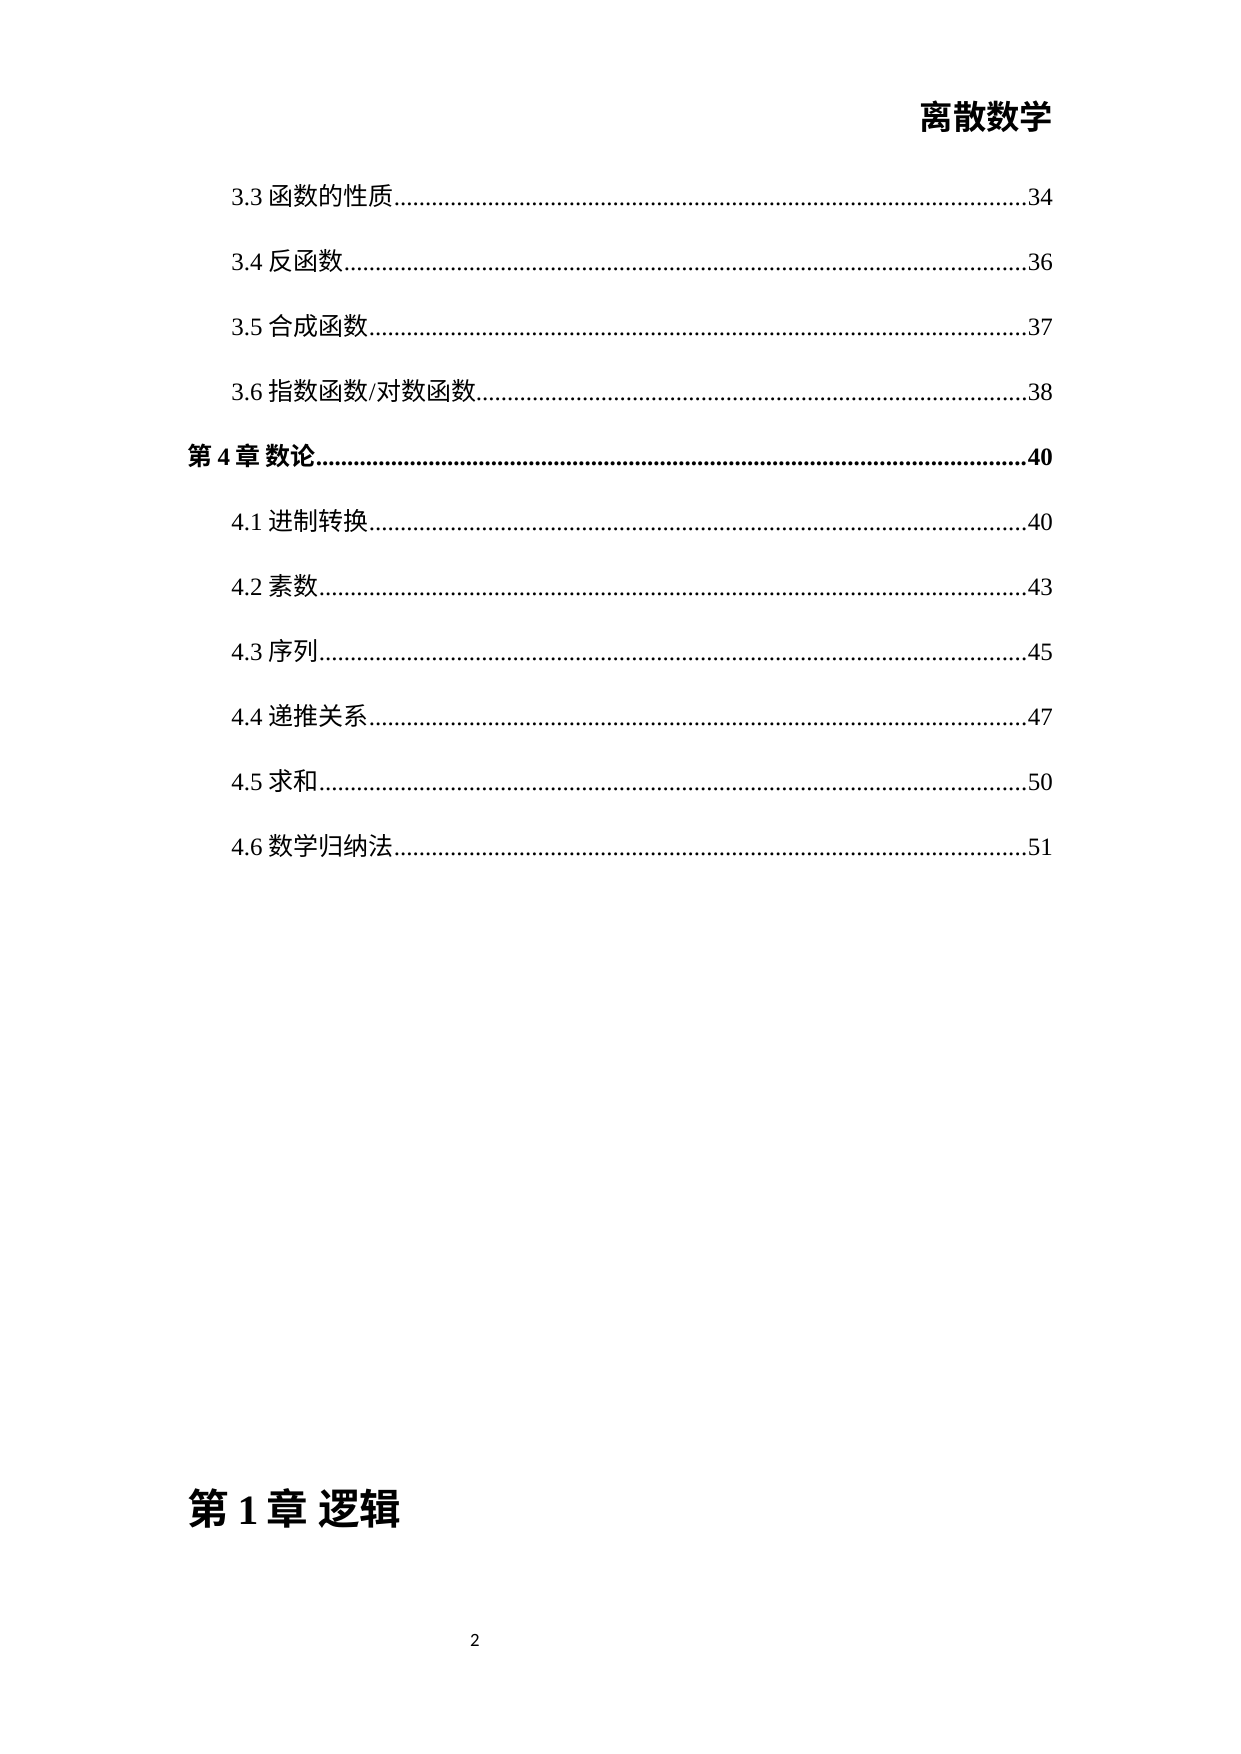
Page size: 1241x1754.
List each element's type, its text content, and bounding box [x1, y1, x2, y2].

text 第1章 逻辑 [187, 1474, 1053, 1539]
